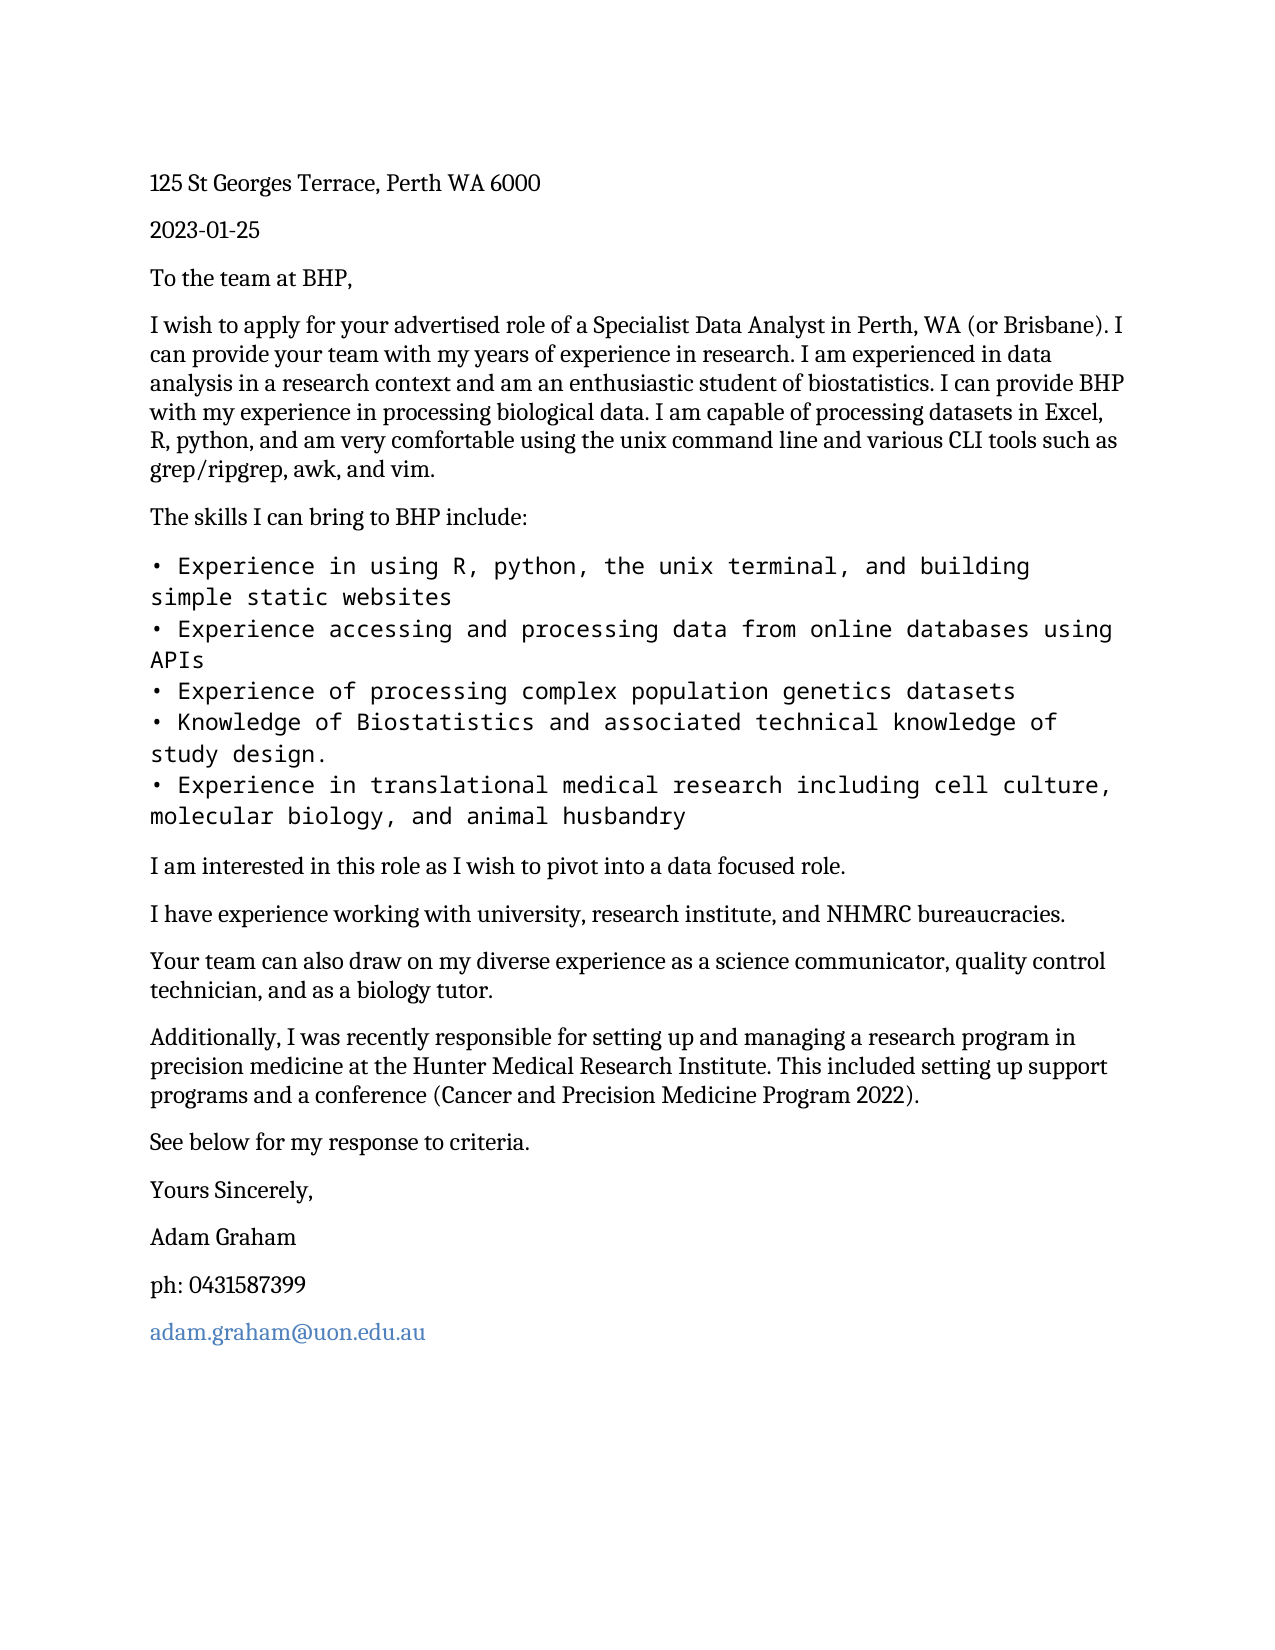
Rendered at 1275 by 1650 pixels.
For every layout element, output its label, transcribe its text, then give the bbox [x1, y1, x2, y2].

text See below for my response to criteria. [150, 1128, 1125, 1157]
text I wish to apply for your advertised role of a Specialist Data Analyst in Perth, WA (or Brisbane). I can provide your team with my years of experience in research. I am experienced in data analysis in a research context and am an enthusiastic student of biostatistics. I can provide BHP with my experience in processing biological data. I am capable of processing datasets in Excel, R, python, and am very comfortable using the unix command line and various CLI tools such as grep/ripgrep, awk, and vim. [150, 311, 1125, 484]
text • Experience in using R, python, the unix terminal, and building simple static websites • Experience accessing and processing data from online databases using APIs • Experience of processing complex population genetics datasets • Knowledge of Biostatistics and associated technical knowledge of study design. • Experience in translational medical research including cell culture, molecular biology, and animal husbandry [150, 550, 1125, 831]
text 125 St Georges Terrace, Perth WA 6000 [150, 169, 1125, 197]
text adam.graham@uon.edu.au [150, 1318, 1125, 1347]
text Additionally, I was recently responsible for setting up and managing a research program in precision medicine at the Hunter Medical Research Institute. This included setting up support programs and a conference (Cancer and Precision Medicine Program 2022). [150, 1023, 1125, 1109]
text I am interested in this role as I wish to pivot into a data focused role. [150, 852, 1125, 881]
text Yours Sincerely, [150, 1176, 1125, 1204]
text Your team can also draw on my diverse experience as a science communicator, quality control technician, and as a biology tutor. [150, 947, 1125, 1004]
text To the team at BHP, [150, 264, 1125, 292]
text Adam Graham [150, 1223, 1125, 1252]
text I have experience working with university, research institute, and NHMRC bureaucracies. [150, 899, 1125, 928]
text The skills I can bring to BHP include: [150, 502, 1125, 531]
text ph: 0431587399 [150, 1271, 1125, 1299]
text 2023-01-25 [150, 216, 1125, 245]
